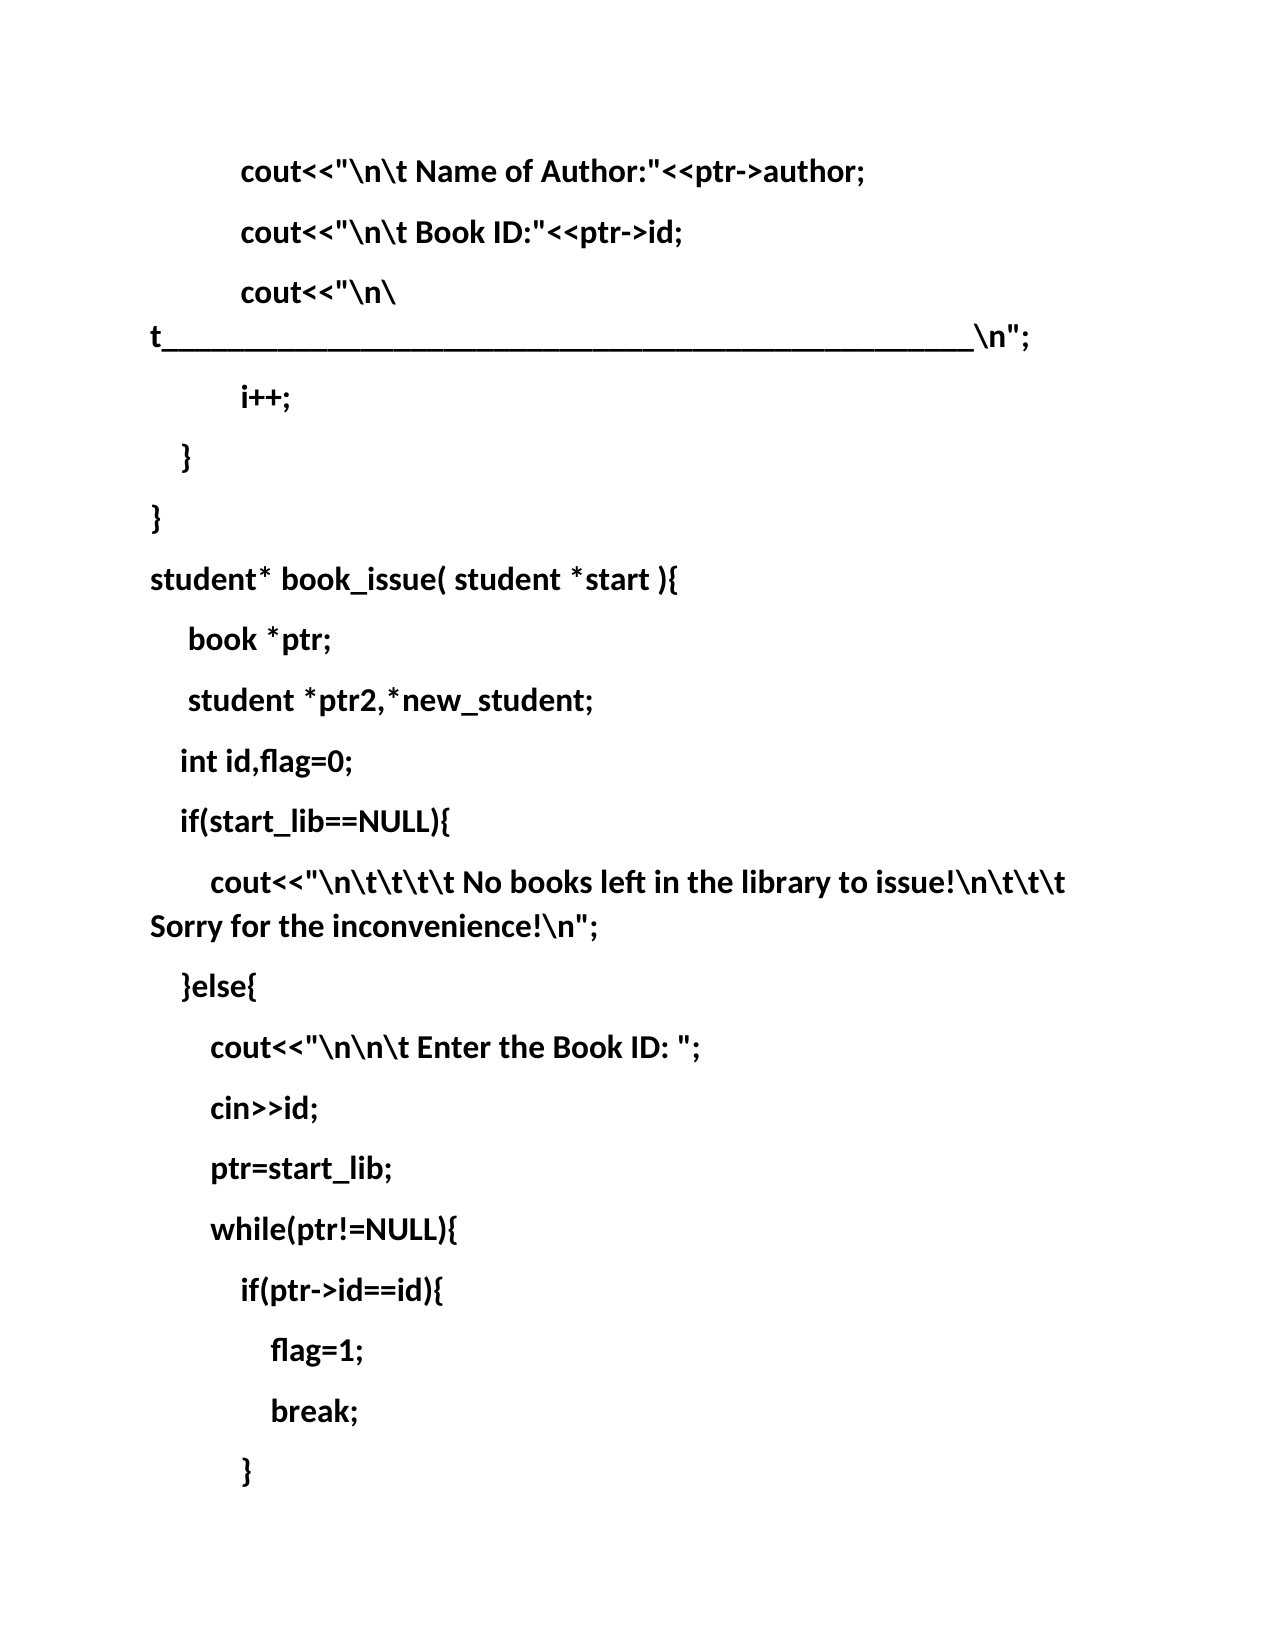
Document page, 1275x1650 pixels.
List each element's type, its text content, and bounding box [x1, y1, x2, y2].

text }else{ [150, 965, 1125, 1006]
text cout<<"\n\t Name of Author:"<<ptr->author; [150, 150, 1125, 191]
text int id,flag=0; [150, 739, 1125, 780]
text while(ptr!=NULL){ [150, 1208, 1125, 1249]
text i++; [150, 376, 1125, 417]
text break; [150, 1390, 1125, 1431]
text flag=1; [150, 1329, 1125, 1370]
text book *ptr; [150, 618, 1125, 659]
text cout<<"\n\n\t Enter the Book ID: "; [150, 1026, 1125, 1067]
text cout<<"\n\t\t\t\t No books left in the library to issue!\n\t\t\t Sorry for the inconvenience!\n"; [150, 861, 1125, 946]
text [150, 271, 1125, 356]
text student *ptr2,*new_student; [150, 679, 1125, 720]
text } [150, 1450, 1125, 1491]
text cout<<"\n\t Book ID:"<<ptr->id; [150, 211, 1125, 251]
text if(ptr->id==id){ [150, 1268, 1125, 1309]
text student* book_issue( student *start ){ [150, 558, 1125, 598]
text } [150, 436, 1125, 477]
text } [150, 497, 1125, 538]
text cin>>id; [150, 1087, 1125, 1127]
text ptr=start_lib; [150, 1147, 1125, 1188]
text if(start_lib==NULL){ [150, 800, 1125, 841]
